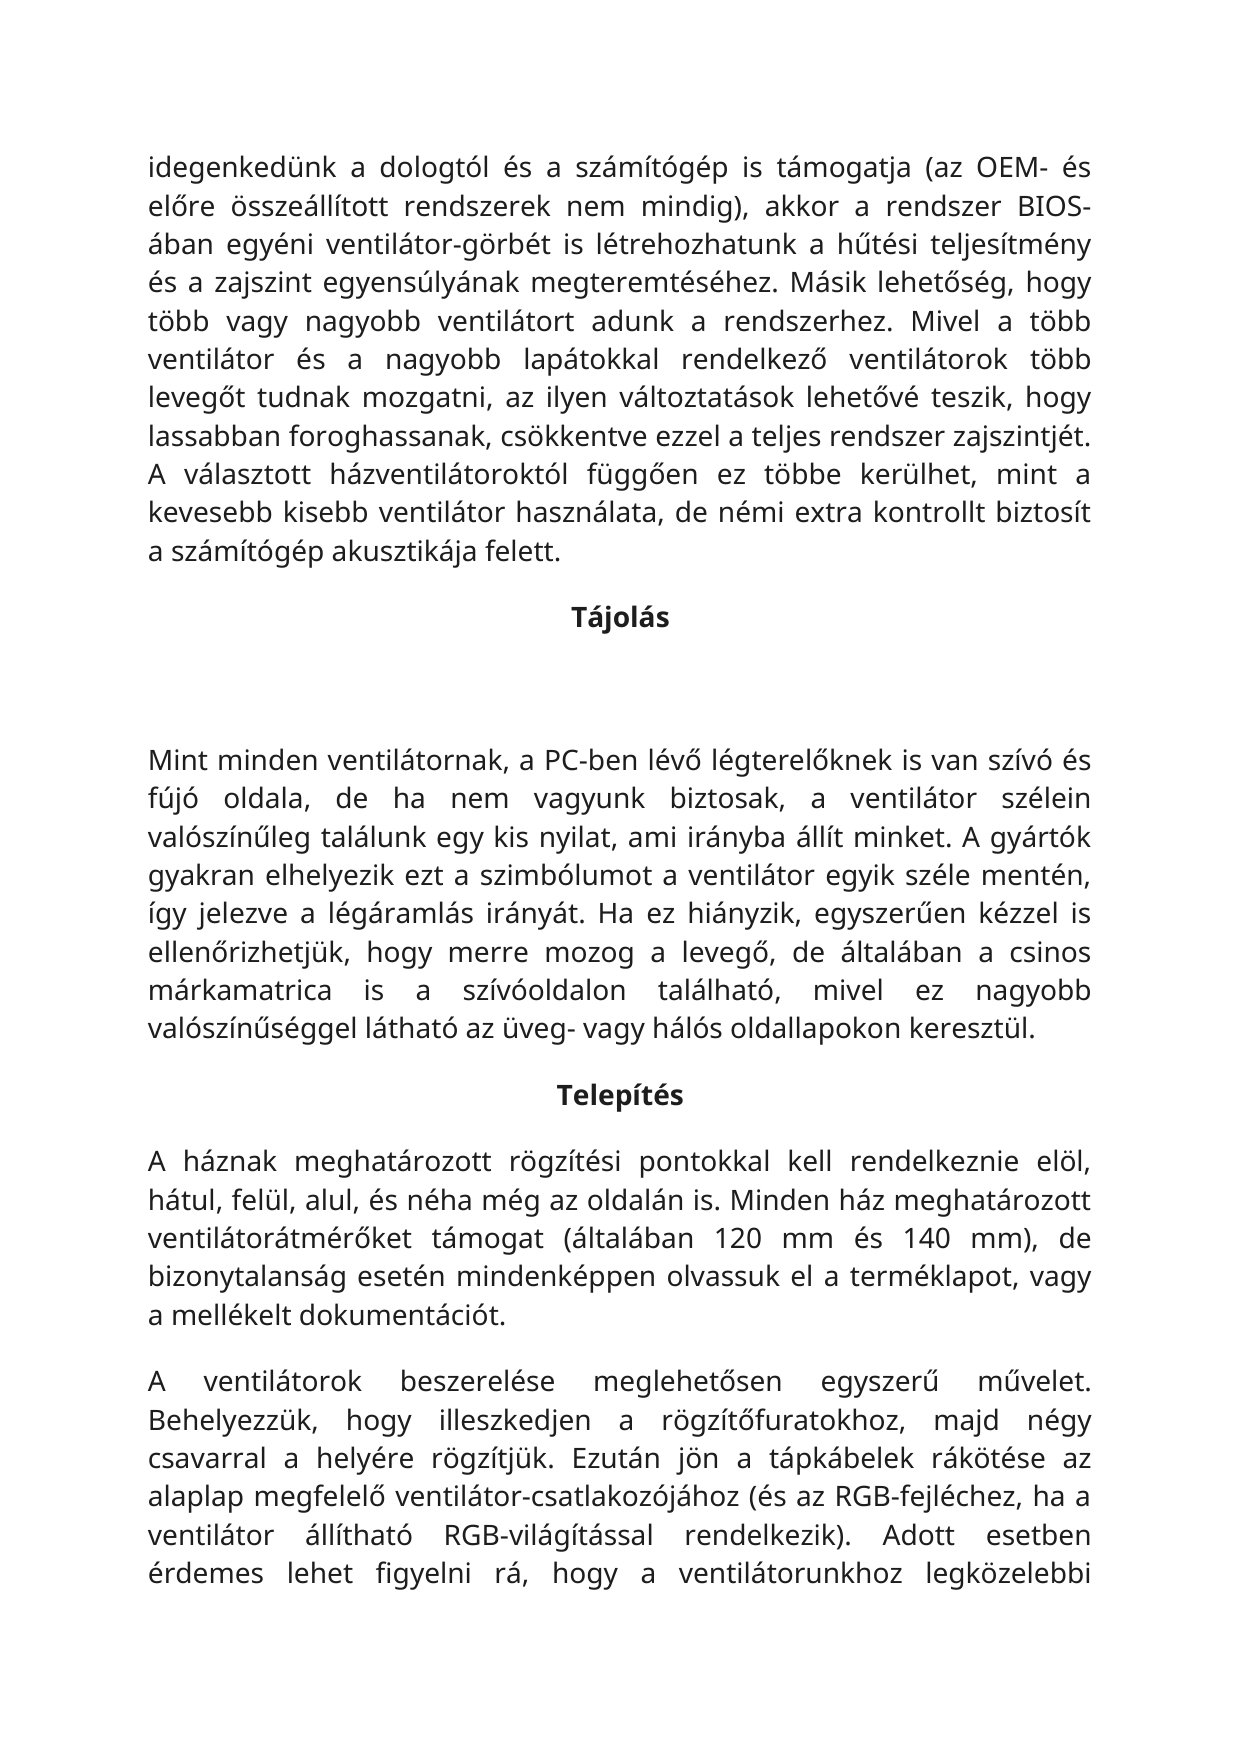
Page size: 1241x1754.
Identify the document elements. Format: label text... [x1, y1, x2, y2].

text Mint minden ventilátornak, a PC-ben lévő légterelőknek is van szívó és fújó oldala, de ha nem vagyunk biztosak, a ventilátor szélein valószínűleg találunk egy kis nyilat, ami irányba állít minket. A gyártók gyakran elhelyezik ezt a szimbólumot a ventilátor egyik széle mentén, így jelezve a légáramlás irányát. Ha ez hiányzik, egyszerűen kézzel is ellenőrizhetjük, hogy merre mozog a levegő, de általában a csinos márkamatrica is a szívóoldalon található, mivel ez nagyobb valószínűséggel látható az üveg- vagy hálós oldallapokon keresztül. [148, 702, 1093, 1047]
text Tájolás [148, 597, 1093, 636]
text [148, 1362, 1093, 1592]
text A háznak meghatározott rögzítési pontokkal kell rendelkeznie elöl, hátul, felül, alul, és néha még az oldalán is. Minden ház meghatározott ventilátorátmérőket támogat (általában 120 mm és 140 mm), de bizonytalanság esetén mindenképpen olvassuk el a terméklapot, vagy a mellékelt dokumentációt. [148, 1142, 1093, 1333]
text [148, 148, 1093, 569]
text Telepítés [148, 1075, 1093, 1114]
